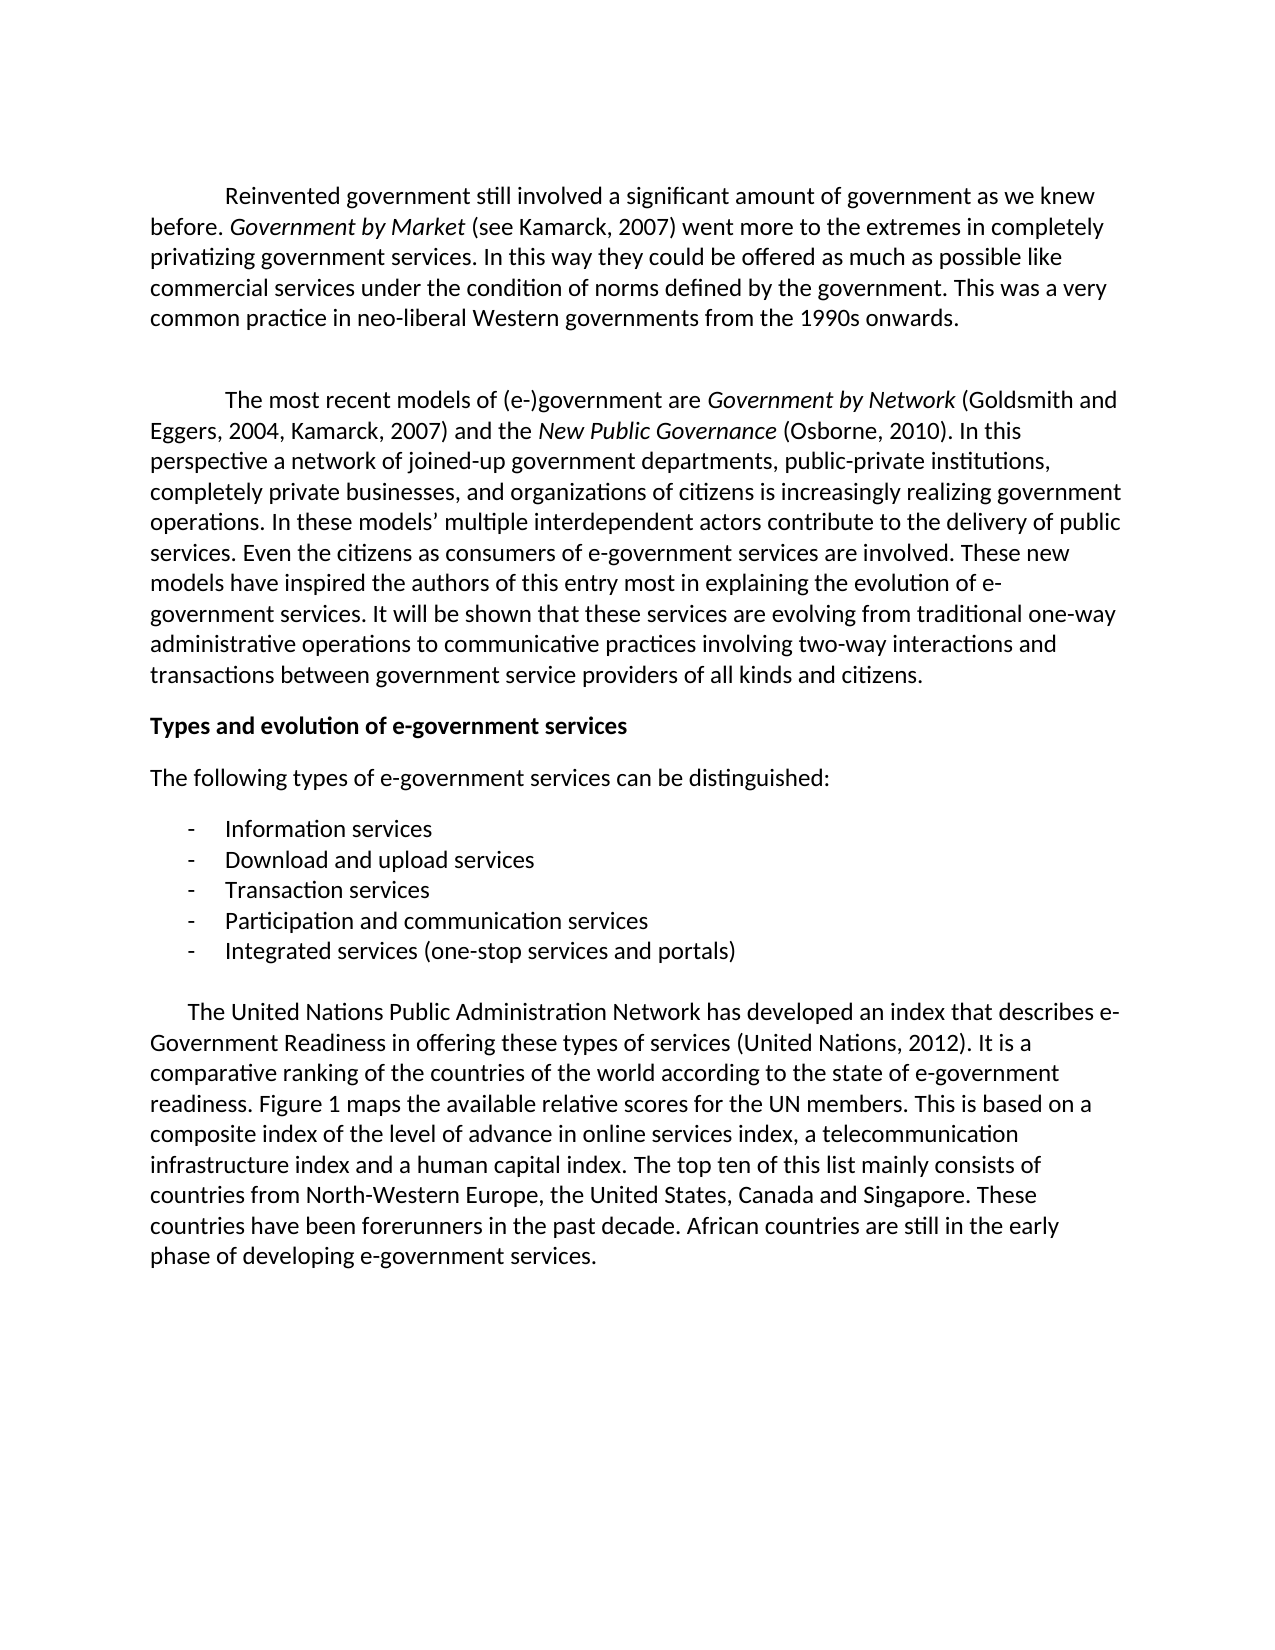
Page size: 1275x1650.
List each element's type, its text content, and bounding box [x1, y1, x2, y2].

text The United Nations Public Administration Network has developed an index that describes e-Government Readiness in offering these types of services (United Nations, 2012). It is a comparative ranking of the countries of the world according to the state of e-government readiness. Figure 1 maps the available relative scores for the UN members. This is based on a composite index of the level of advance in online services index, a telecommunication infrastructure index and a human capital index. The top ten of this list mainly consists of countries from North-Western Europe, the United States, Canada and Singapore. These countries have been forerunners in the past decade. African countries are still in the early phase of developing e-government services. [150, 996, 1125, 1271]
list Download and upload services [187, 844, 1125, 874]
text Types and evolution of e-government services [150, 711, 1125, 741]
list Participation and communication services [187, 905, 1125, 935]
text Reinvented government still involved a significant amount of government as we knew before. Government by Market (see Kamarck, 2007) went more to the extremes in completely privatizing government services. In this way they could be offered as much as possible like commercial services under the condition of norms defined by the government. This was a very common practice in neo-liberal Western governments from the 1990s onwards. [150, 150, 1125, 333]
text The following types of e-government services can be distinguished: [150, 762, 1125, 792]
text The most recent models of (e-)government are Government by Network (Goldsmith and Eggers, 2004, Kamarck, 2007) and the New Public Governance (Osborne, 2010). In this perspective a network of joined-up government departments, public-private institutions, completely private businesses, and organizations of citizens is increasingly realizing government operations. In these models’ multiple interdependent actors contribute to the delivery of public services. Even the citizens as consumers of e-government services are involved. These new models have inspired the authors of this entry most in explaining the evolution of e-government services. It will be shown that these services are evolving from traditional one-way administrative operations to communicative practices involving two-way interactions and transactions between government service providers of all kinds and citizens. [150, 354, 1125, 690]
list Integrated services (one-stop services and portals) [187, 935, 1125, 966]
list Transaction services [187, 874, 1125, 905]
list Information services [187, 813, 1125, 844]
